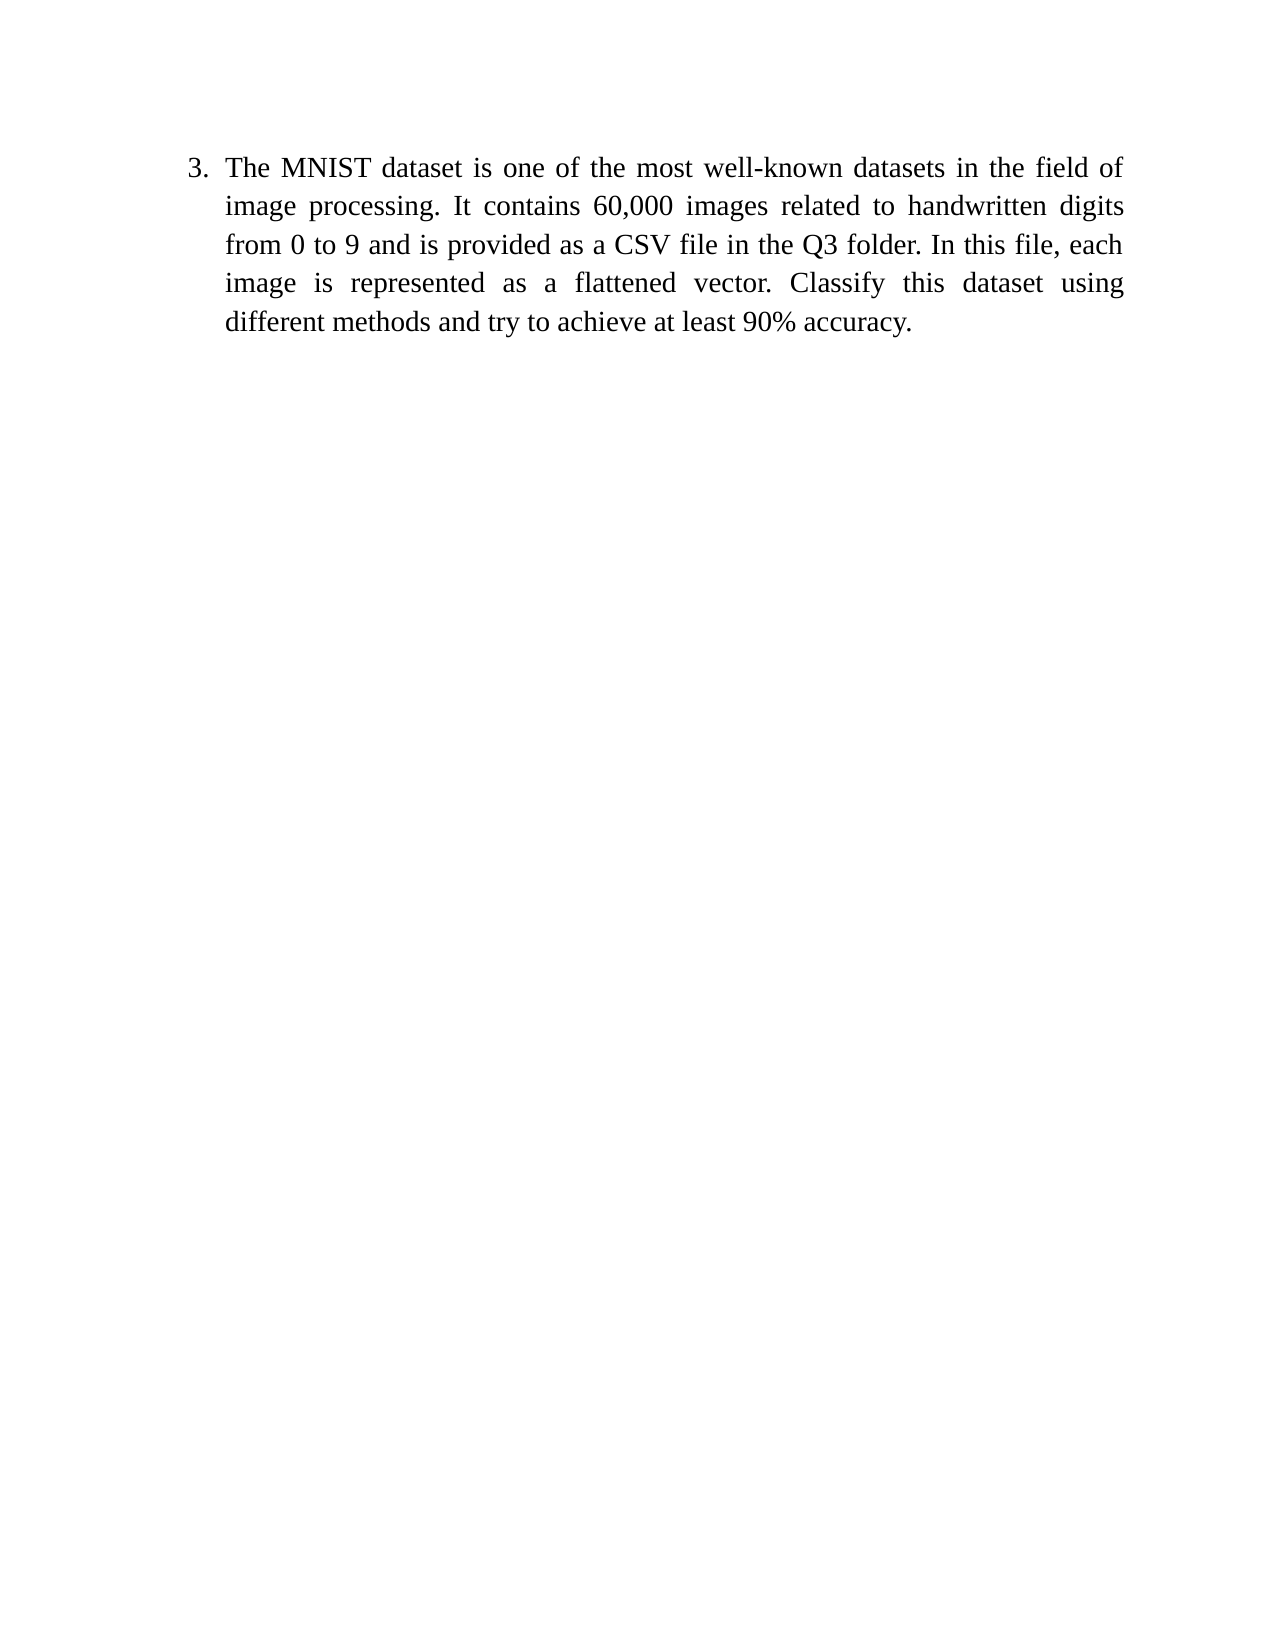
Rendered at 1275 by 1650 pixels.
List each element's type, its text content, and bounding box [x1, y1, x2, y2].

list The MNIST dataset is one of the most well-known datasets in the field of image processing. It contains 60,000 images related to handwritten digits from 0 to 9 and is provided as a CSV file in the Q3 folder. In this file, each image is represented as a flattened vector. Classify this dataset using different methods and try to achieve at least 90% accuracy. [187, 150, 1125, 338]
